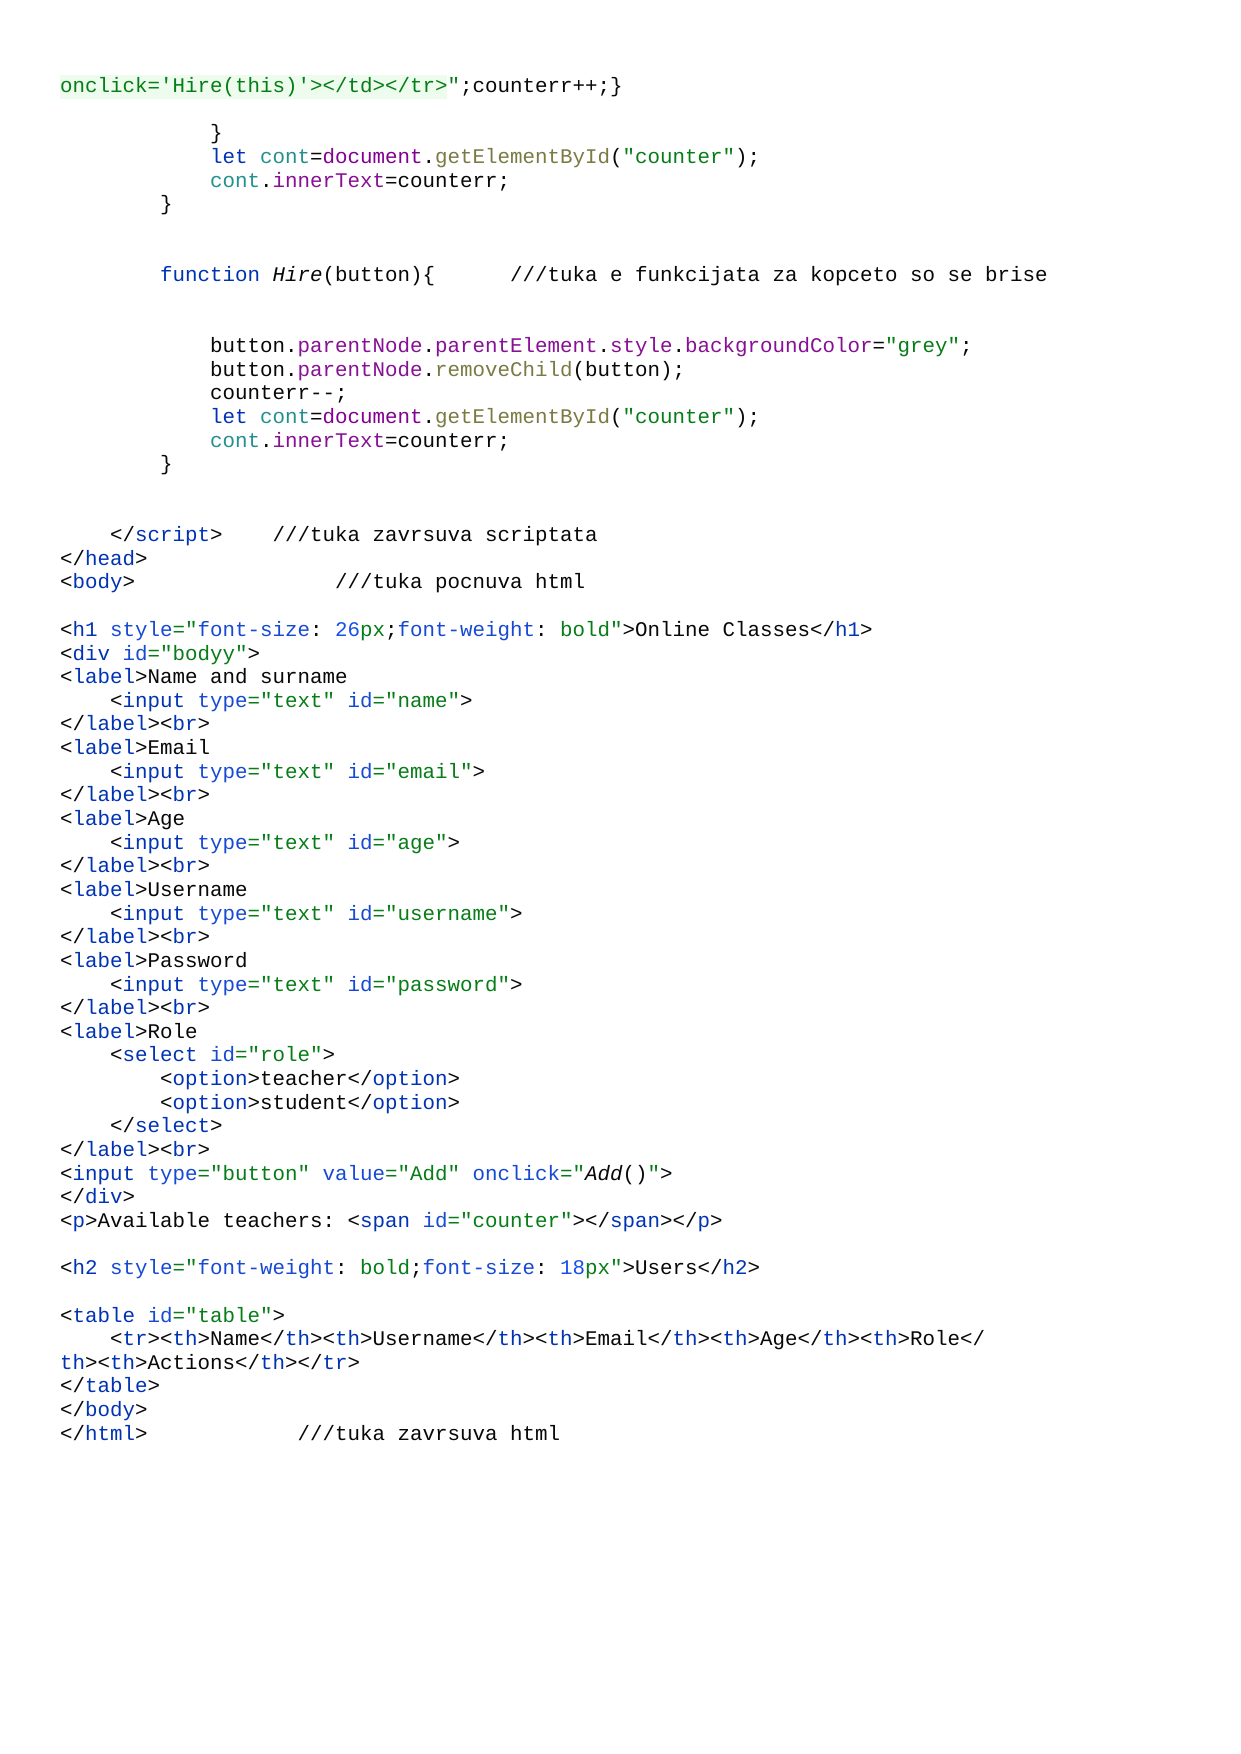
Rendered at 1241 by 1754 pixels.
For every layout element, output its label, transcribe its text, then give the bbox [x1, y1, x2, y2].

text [60, 75, 1180, 288]
text button.parentNode.parentElement.style.backgroundColor="grey"; button.parentNode.removeChild(button); counterr--; let cont=document.getElementById("counter"); cont.innerText=counterr; } </script> ///tuka zavrsuva scriptata </head> <body> ///tuka pocnuva html <h1 style="font-size: 26px;font-weight: bold">Online Classes</h1> <div id="bodyy"> <label>Name and surname <input type="text" id="name"> </label><br> <label>Email <input type="text" id="email"> </label><br> <label>Age <input type="text" id="age"> </label><br> <label>Username <input type="text" id="username"> </label><br> <label>Password <input type="text" id="password"> </label><br> <label>Role <select id="role"> <option>teacher</option> <option>student</option> </select> </label><br> <input type="button" value="Add" onclick="Add()"> </div> <p>Available teachers: <span id="counter"></span></p> <h2 style="font-weight: bold;font-size: 18px">Users</h2> <table id="table"> <tr><th>Name</th><th>Username</th><th>Email</th><th>Age</th><th>Role</th><th>Actions</th></tr> </table> </body> </html> ///tuka zavrsuva html [60, 311, 1180, 1446]
